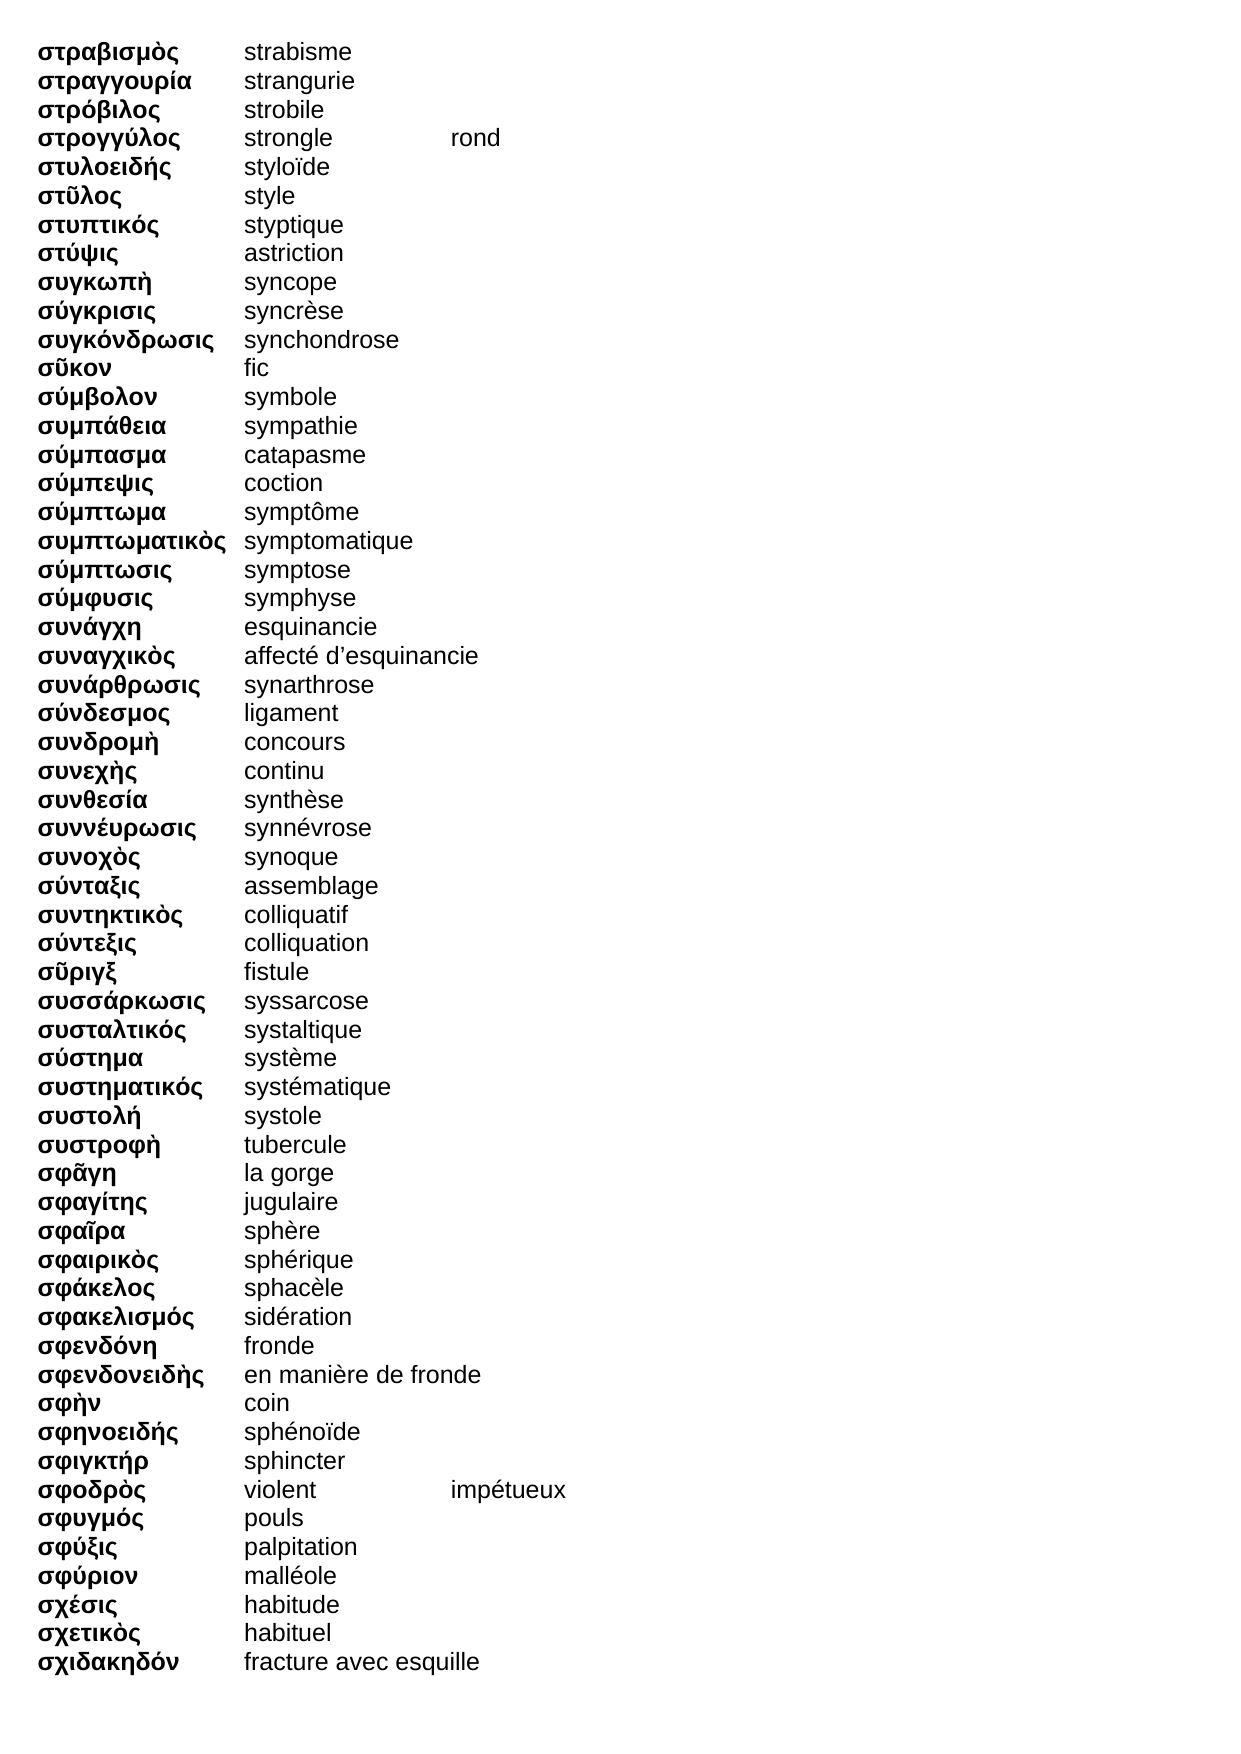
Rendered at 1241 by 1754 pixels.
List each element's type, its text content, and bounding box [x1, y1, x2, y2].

text σφοδρὸς violent impétueux [37, 1475, 1203, 1503]
text συστηματικός systématique [37, 1072, 1203, 1101]
text σχετικὸς habituel [37, 1618, 1203, 1647]
text σφυγμός pouls [37, 1503, 1203, 1532]
text συστολή systole [37, 1101, 1203, 1130]
text σφαιρικὸς sphérique [37, 1245, 1203, 1273]
text σῦκον fic [37, 353, 1203, 382]
text σφάκελος sphacèle [37, 1273, 1203, 1302]
text στραγγουρία strangurie [37, 66, 1203, 95]
text σῦριγξ fistule [37, 957, 1203, 986]
text συνοχὸς synoque [37, 842, 1203, 871]
text σφᾶγη la gorge [37, 1158, 1203, 1187]
text στῦλος style [37, 181, 1203, 210]
text σφύξις palpitation [37, 1532, 1203, 1561]
text σύμπτωσις symptose [37, 555, 1203, 583]
text συνθεσία synthèse [37, 785, 1203, 813]
text σύμπτωμα symptôme [37, 497, 1203, 526]
text σύμπεψις coction [37, 468, 1203, 497]
text συντηκτικὸς colliquatif [37, 900, 1203, 928]
text σύμπασμα catapasme [37, 440, 1203, 468]
text στρόβιλος strobile [37, 95, 1203, 123]
text σύντεξις colliquation [37, 928, 1203, 957]
text σφηνοειδής sphénoïde [37, 1417, 1203, 1446]
text συσταλτικός systaltique [37, 1015, 1203, 1043]
text συγκόνδρωσις synchondrose [37, 325, 1203, 353]
text συνάρθρωσις synarthrose [37, 670, 1203, 698]
text σύνταξις assemblage [37, 871, 1203, 900]
text σφαγίτης jugulaire [37, 1187, 1203, 1216]
text στραβισμὸς strabisme [37, 37, 1203, 66]
text σχιδακηδόν fracture avec esquille [37, 1647, 1203, 1676]
text σύνδεσμος ligament [37, 698, 1203, 727]
text συνεχὴς continu [37, 756, 1203, 785]
text σχέσις habitude [37, 1590, 1203, 1618]
text σύμβολον symbole [37, 382, 1203, 411]
text συνδρομὴ concours [37, 727, 1203, 756]
text συμπάθεια sympathie [37, 411, 1203, 440]
text συγκωπὴ syncope [37, 267, 1203, 296]
text συσσάρκωσις syssarcose [37, 986, 1203, 1015]
text σύμφυσις symphyse [37, 583, 1203, 612]
text σφαῖρα sphère [37, 1216, 1203, 1245]
text στύψις astriction [37, 238, 1203, 267]
text στυλοειδής styloïde [37, 152, 1203, 181]
text σφιγκτήρ sphincter [37, 1446, 1203, 1475]
text σφενδόνη fronde [37, 1331, 1203, 1360]
text σφὴν coin [37, 1388, 1203, 1417]
text συμπτωματικὸς symptomatique [37, 526, 1203, 555]
text συνάγχη esquinancie [37, 612, 1203, 641]
text στυπτικός styptique [37, 210, 1203, 238]
text σύγκρισις syncrèse [37, 296, 1203, 325]
text σφύριον malléole [37, 1561, 1203, 1590]
text συννέυρωσις synnévrose [37, 813, 1203, 842]
text σφενδονειδὴς en manière de fronde [37, 1360, 1203, 1388]
text στρογγύλος strongle rond [37, 123, 1203, 152]
text συστροφὴ tubercule [37, 1130, 1203, 1158]
text συναγχικὸς affecté d’esquinancie [37, 641, 1203, 670]
text σύστημα système [37, 1043, 1203, 1072]
text σφακελισμός sidération [37, 1302, 1203, 1331]
